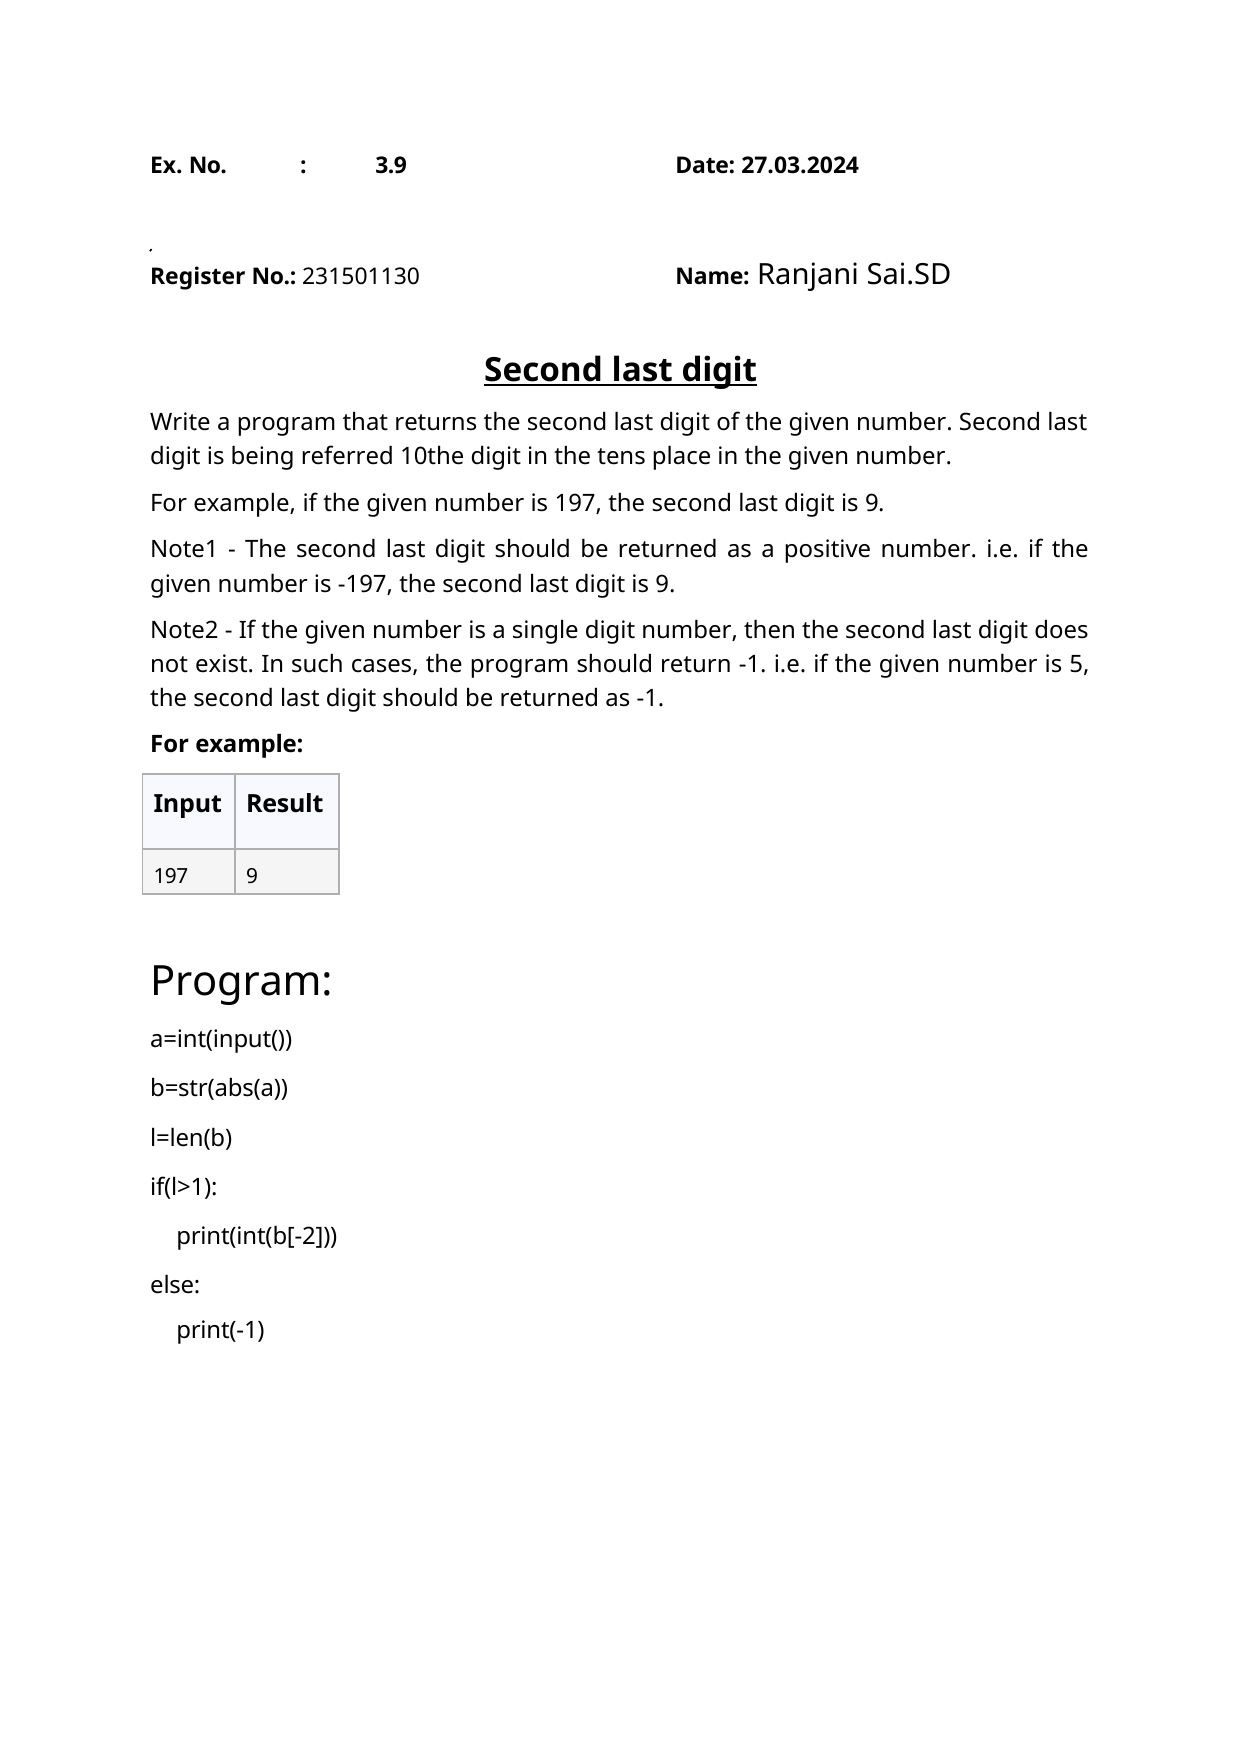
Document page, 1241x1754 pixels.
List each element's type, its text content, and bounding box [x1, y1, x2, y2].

text For example: [150, 727, 1136, 759]
text Note1 - The second last digit should be returned as a positive number. i.e. if the given number is -197, the second last digit is 9. [150, 532, 1090, 599]
table_header Input [143, 775, 234, 848]
text a=int(input()) b=str(abs(a)) l=len(b) if(l>1): [150, 1022, 303, 1202]
table_cell 197 [143, 850, 234, 893]
text Ex. No. : 3.9 Date: 27.03.2024 [150, 149, 1136, 180]
subtitle Second last digit [130, 346, 1111, 391]
text Register No.: 231501130 Name: Ranjani Sai.SD [150, 213, 1136, 293]
table_header Result [236, 775, 338, 848]
table_cell 9 [236, 850, 338, 893]
text Note2 - If the given number is a single digit number, then the second last digit does not exist. In such cases, the program should return -1. i.e. if the given number is 5, the second last digit should be returned as -1. [150, 613, 1091, 714]
text For example, if the given number is 197, the second last digit is 9. [150, 486, 1136, 518]
text Write a program that returns the second last digit of the given number. Second last digit is being referred 10the digit in the tens place in the given number. [150, 405, 1089, 472]
subtitle Program: [150, 951, 1136, 1008]
text print(-1) [176, 1317, 1136, 1344]
text print(int(b[-2])) else: [150, 1219, 363, 1301]
